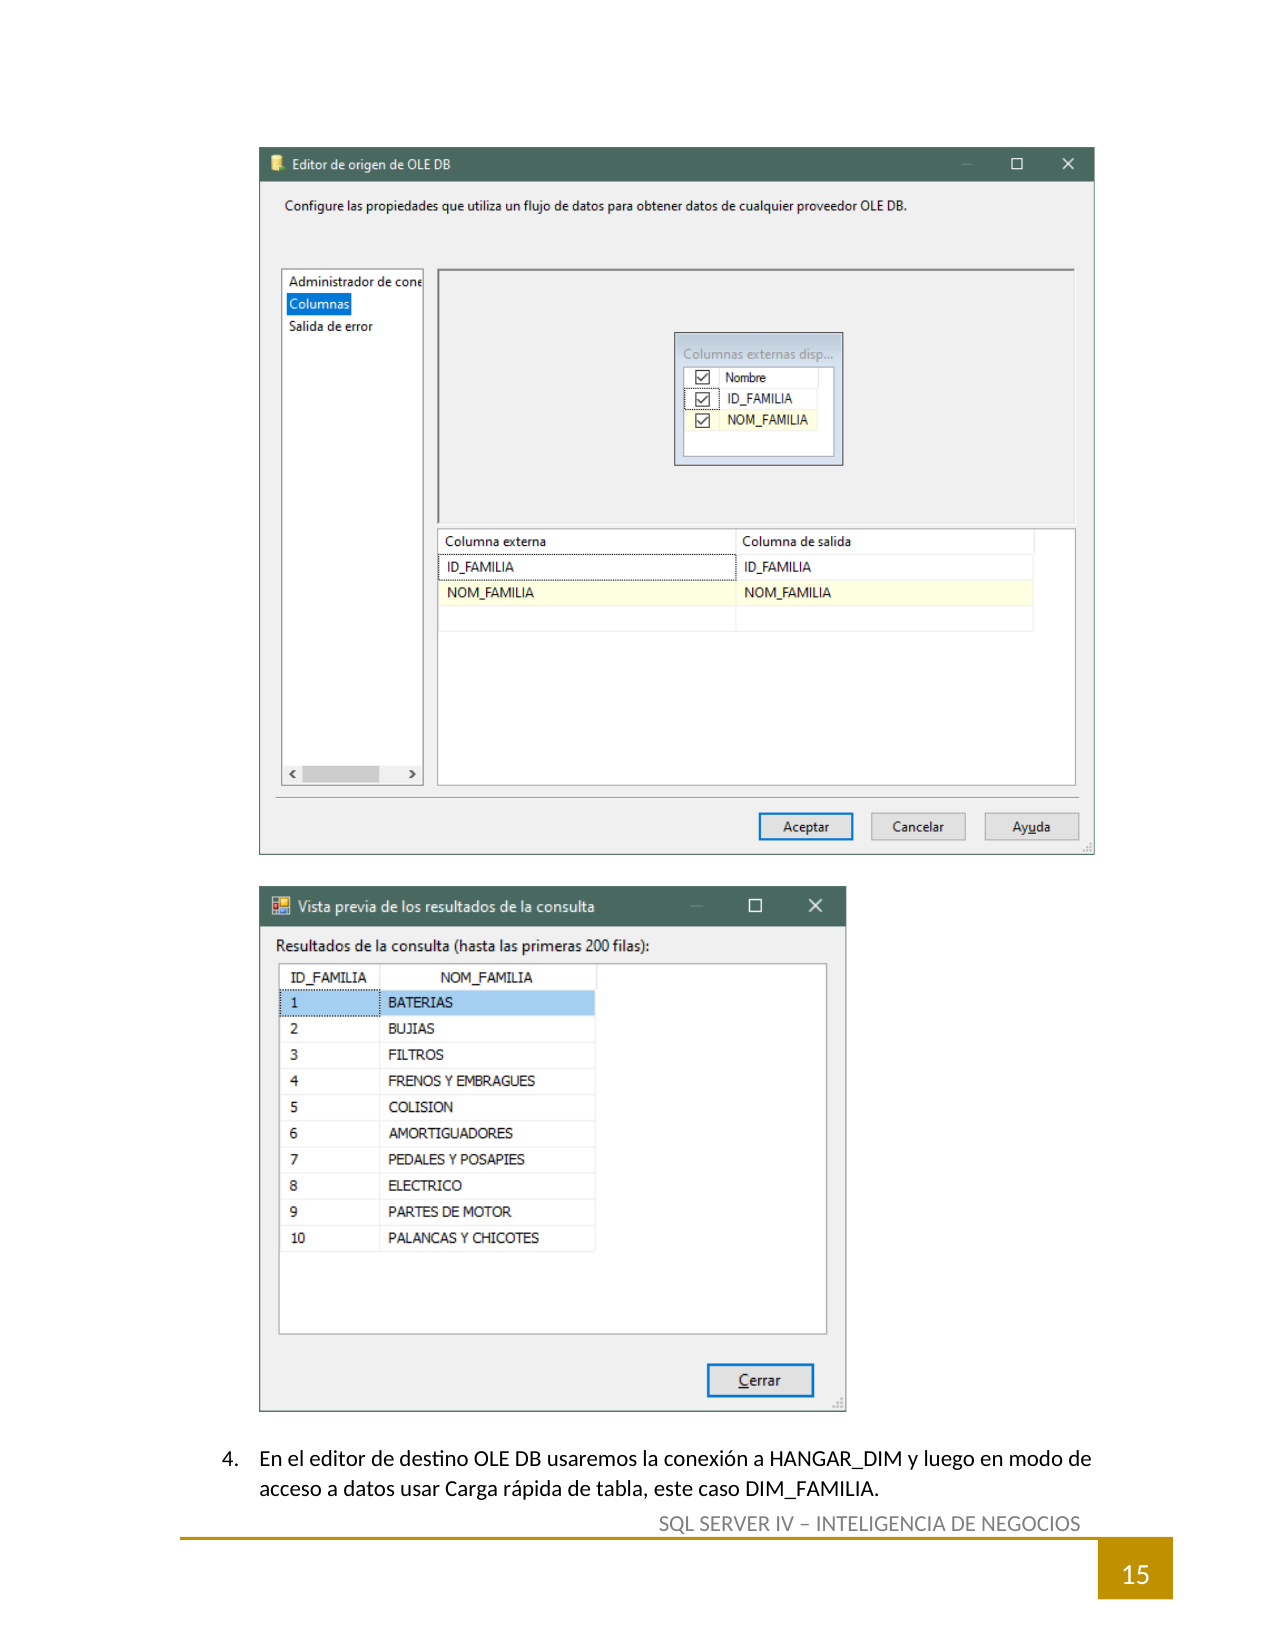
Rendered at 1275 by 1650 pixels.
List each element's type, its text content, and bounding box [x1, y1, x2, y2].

picture [259, 147, 1095, 855]
picture [259, 886, 847, 1412]
list En el editor de destino OLE DB usaremos la conexión a HANGAR_DIM y luego en modo de acceso a datos usar Carga rápida de tabla, este caso DIM_FAMILIA. [222, 1444, 1098, 1502]
